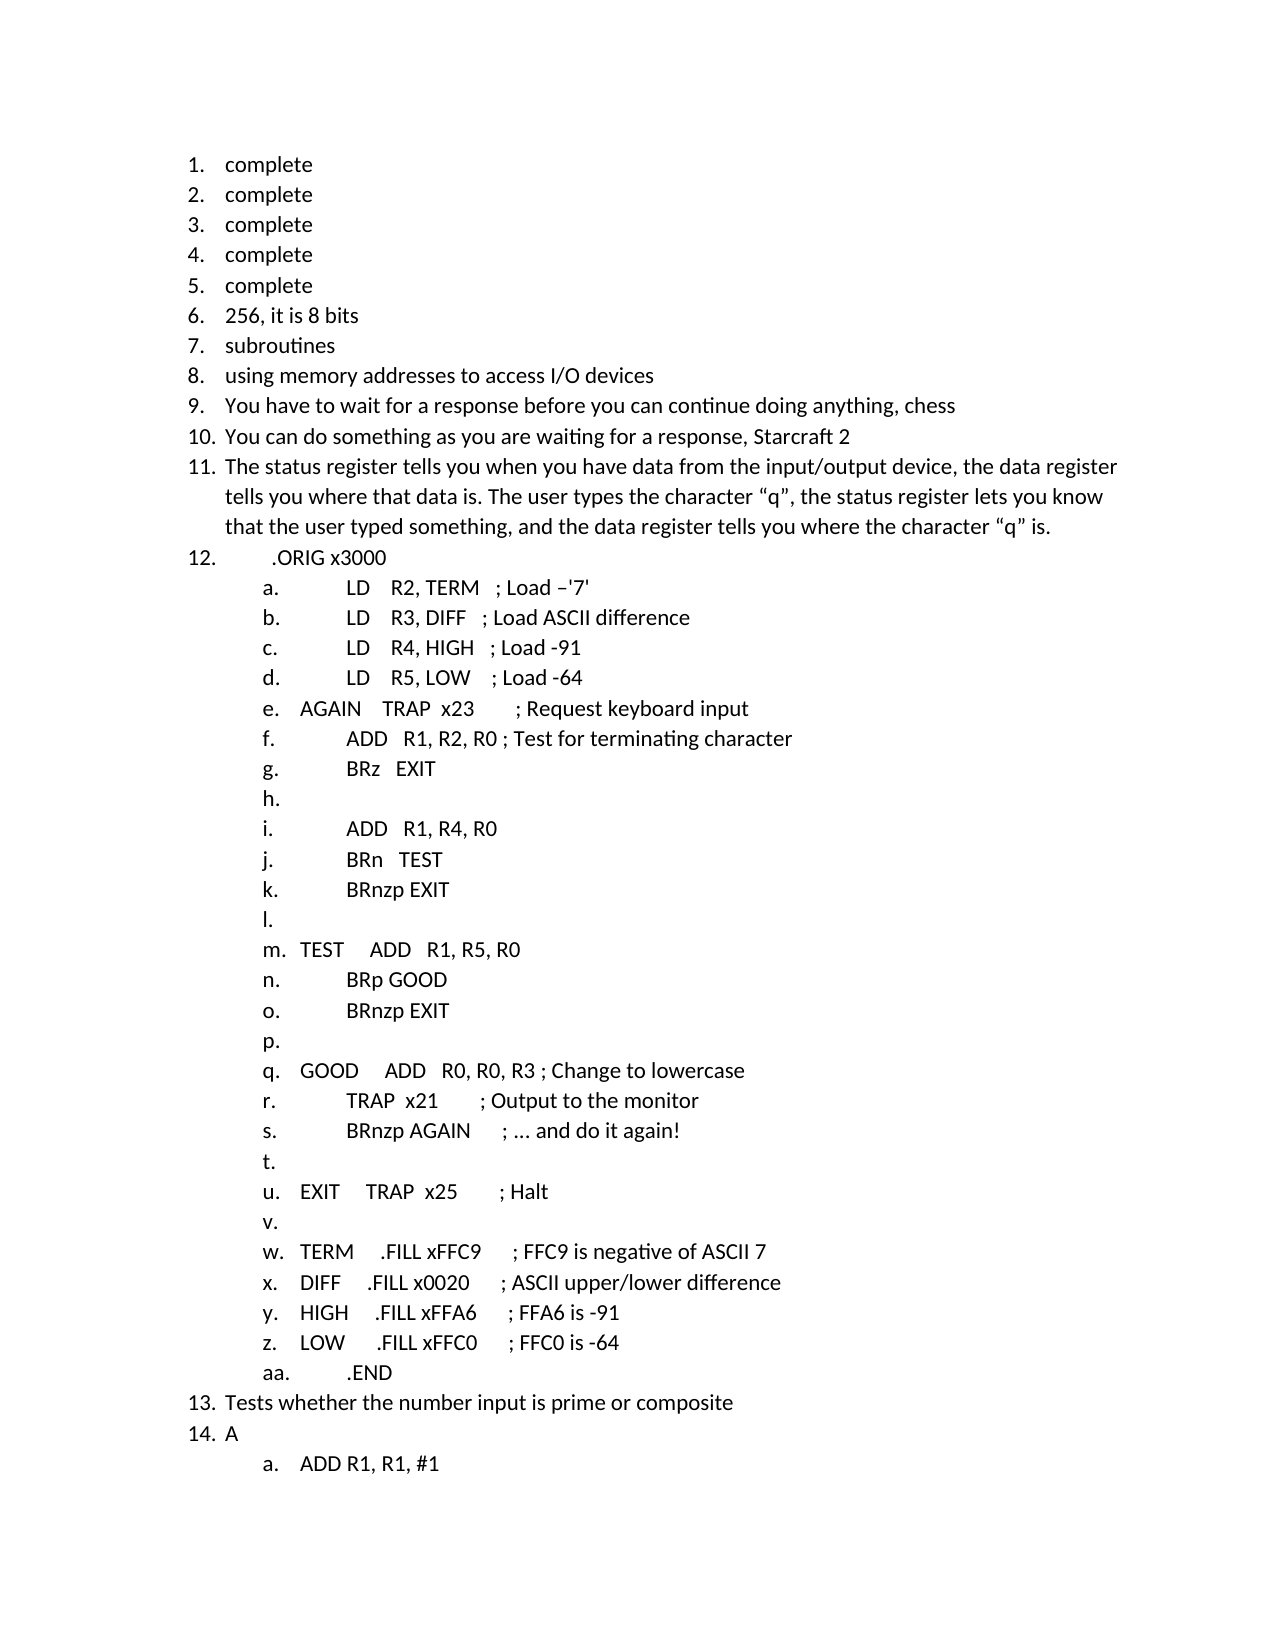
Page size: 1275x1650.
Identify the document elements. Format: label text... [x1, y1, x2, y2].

list .END [262, 1358, 1125, 1386]
list ADD R1, R1, #1 [262, 1449, 1125, 1477]
list complete [187, 180, 1125, 208]
list complete [187, 271, 1125, 299]
list GOOD ADD R0, R0, R3 ; Change to lowercase [262, 1056, 1125, 1084]
list BRnzp AGAIN ; ... and do it again! [262, 1117, 1125, 1145]
list HIGH .FILL xFFA6 ; FFA6 is -91 [262, 1298, 1125, 1326]
list You have to wait for a response before you can continue doing anything, chess [187, 392, 1125, 420]
list BRnzp EXIT [262, 996, 1125, 1024]
list AGAIN TRAP x23 ; Request keyboard input [262, 694, 1125, 722]
list LD R3, DIFF ; Load ASCII difference [262, 603, 1125, 631]
list A [187, 1419, 1125, 1447]
list complete [187, 210, 1125, 238]
list complete [187, 150, 1125, 178]
list BRn TEST [262, 845, 1125, 873]
list You can do something as you are waiting for a response, Starcraft 2 [187, 422, 1125, 450]
list DIFF .FILL x0020 ; ASCII upper/lower difference [262, 1268, 1125, 1296]
list EXIT TRAP x25 ; Halt [262, 1177, 1125, 1205]
list LOW .FILL xFFC0 ; FFC0 is -64 [262, 1328, 1125, 1356]
list BRnzp EXIT [262, 875, 1125, 903]
list LD R4, HIGH ; Load -91 [262, 633, 1125, 661]
list .ORIG x3000 [187, 543, 1125, 571]
list TRAP x21 ; Output to the monitor [262, 1086, 1125, 1114]
list LD R2, TERM ; Load –'7' [262, 573, 1125, 601]
list complete [187, 241, 1125, 269]
list ADD R1, R4, R0 [262, 814, 1125, 843]
list TERM .FILL xFFC9 ; FFC9 is negative of ASCII 7 [262, 1237, 1125, 1266]
list TEST ADD R1, R5, R0 [262, 935, 1125, 963]
list ADD R1, R2, R0 ; Test for terminating character [262, 724, 1125, 752]
list BRp GOOD [262, 966, 1125, 994]
list Tests whether the number input is prime or composite [187, 1388, 1125, 1417]
list using memory addresses to access I/O devices [187, 361, 1125, 389]
list 256, it is 8 bits [187, 301, 1125, 329]
list The status register tells you when you have data from the input/output device, the data register tells you where that data is. The user types the character “q”, the status register lets you know that the user typed something, and the data register tells you where the character “q” is. [187, 452, 1125, 541]
list subroutines [187, 331, 1125, 359]
list BRz EXIT [262, 754, 1125, 782]
list LD R5, LOW ; Load -64 [262, 663, 1125, 692]
